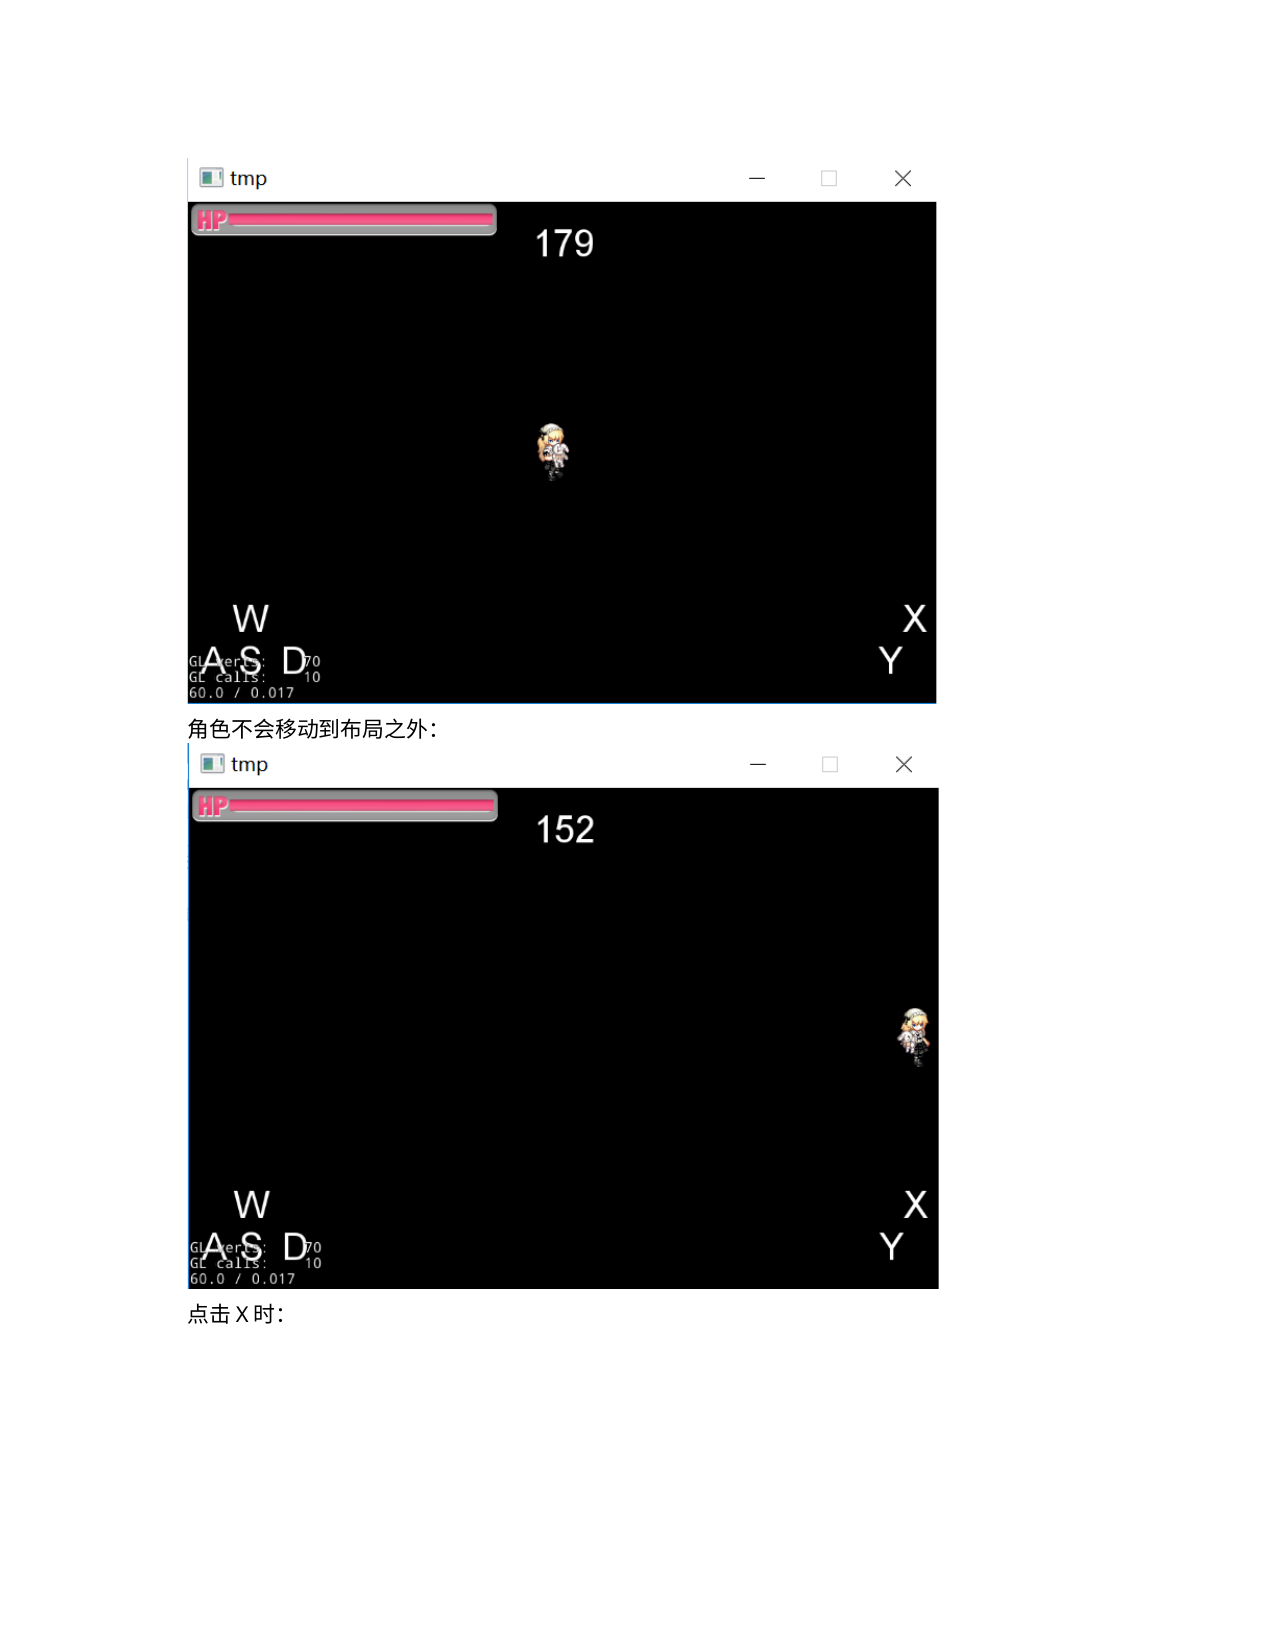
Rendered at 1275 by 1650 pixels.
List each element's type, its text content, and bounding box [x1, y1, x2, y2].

picture [187, 743, 939, 1289]
text 点击X时： [187, 1296, 1087, 1329]
text 角色不会移动到布局之外： [187, 711, 1087, 744]
picture [187, 158, 937, 704]
